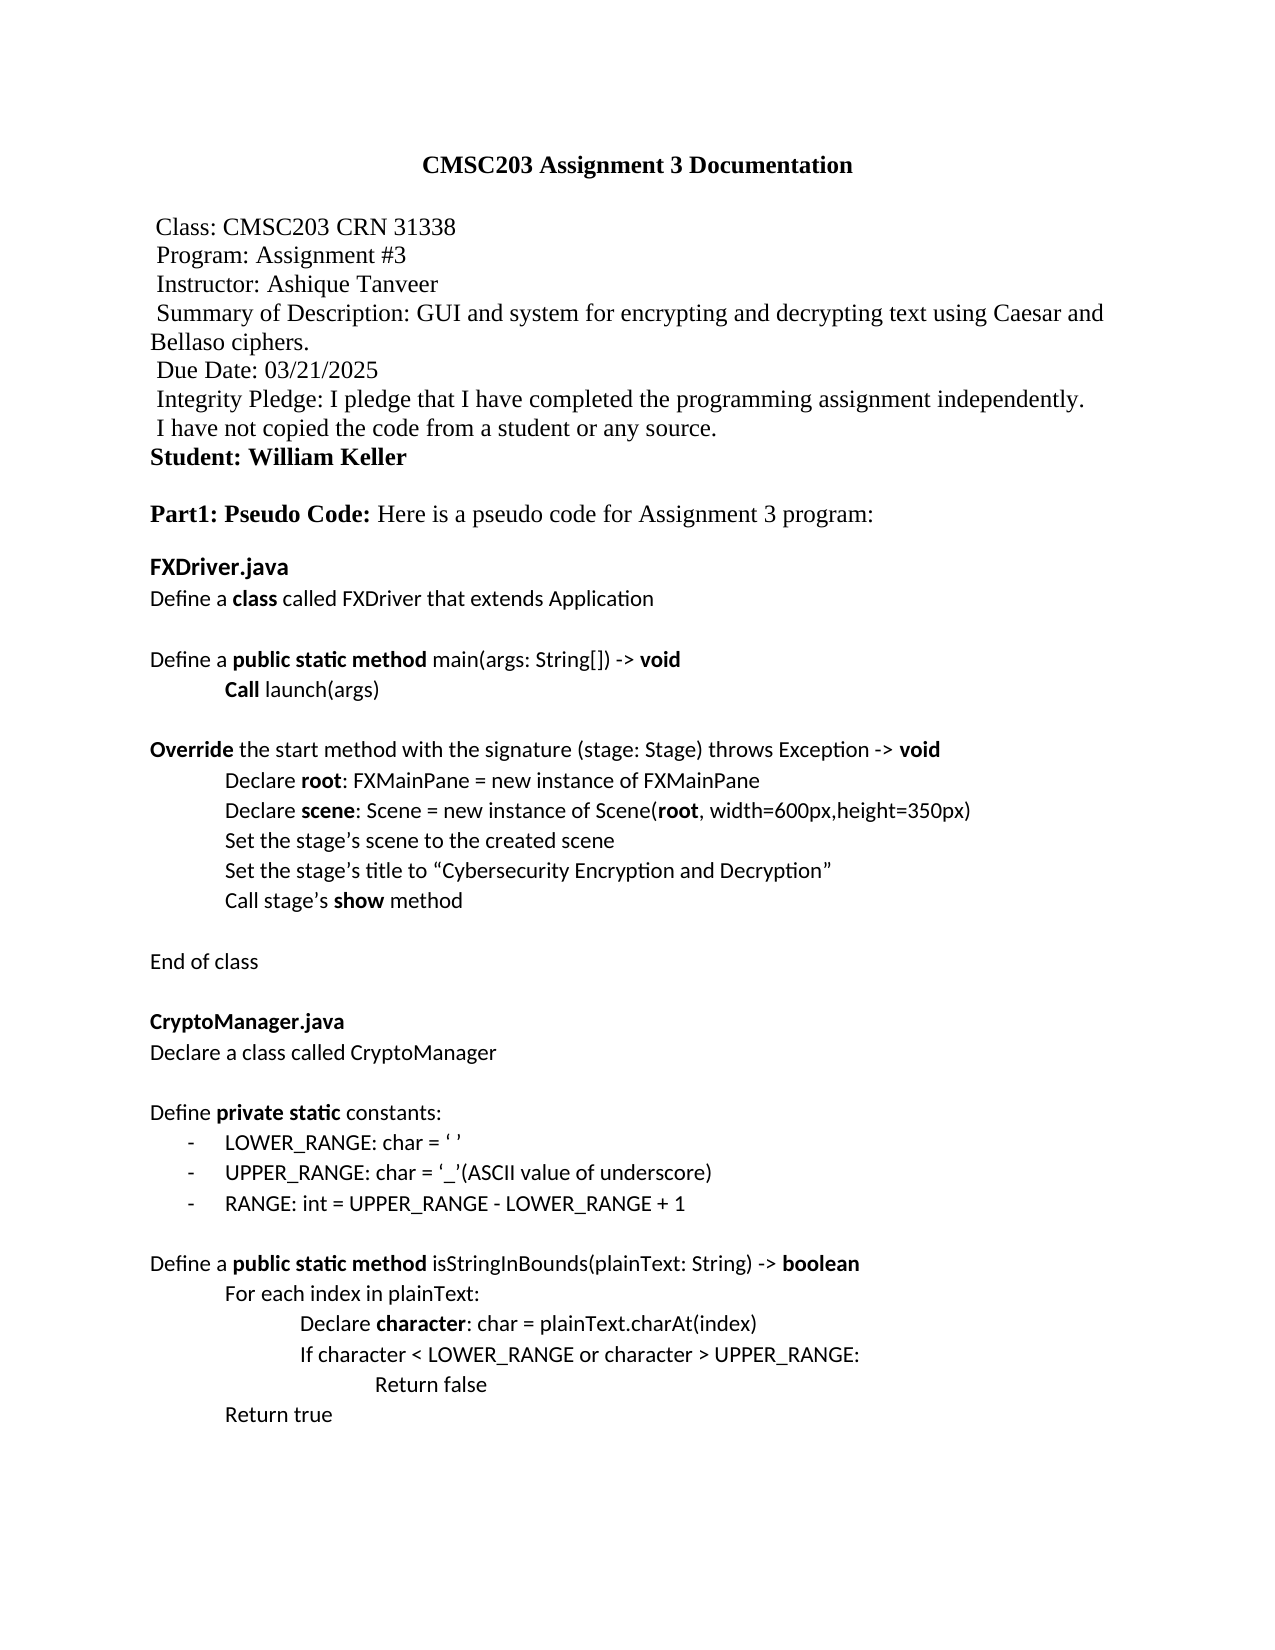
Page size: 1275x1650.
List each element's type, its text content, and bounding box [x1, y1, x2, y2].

text FXDriver.java [150, 552, 1125, 582]
text Part1: Pseudo Code: Here is a pseudo code for Assignment 3 program: [150, 499, 1125, 528]
text Return false [150, 1370, 1125, 1398]
list UPPER_RANGE: char = ‘_’(ASCII value of underscore) [187, 1158, 1125, 1186]
text Set the stage’s scene to the created scene [150, 826, 1125, 854]
text Define a public static method main(args: String[]) -> void [150, 645, 1125, 673]
text Define private static constants: [150, 1098, 1125, 1126]
text CryptoManager.java [150, 1007, 1125, 1035]
text Return true [150, 1400, 1125, 1428]
text If character < LOWER_RANGE or character > UPPER_RANGE: [150, 1340, 1125, 1368]
text Declare root: FXMainPane = new instance of FXMainPane [150, 766, 1125, 794]
text Summary of Description: GUI and system for encrypting and decrypting text using Caesar and Bellaso ciphers. [150, 298, 1125, 355]
text Define a public static method isStringInBounds(plainText: String) -> boolean [150, 1249, 1125, 1277]
text Call stage’s show method [150, 887, 1125, 914]
text Call launch(args) [150, 675, 1125, 703]
text Program: Assignment #3 [150, 240, 1125, 269]
text For each index in plainText: [150, 1279, 1125, 1307]
text Due Date: 03/21/2025 [150, 355, 1125, 384]
text Define a class called FXDriver that extends Application [150, 584, 1125, 612]
text Declare a class called CryptoManager [150, 1038, 1125, 1066]
text Declare scene: Scene = new instance of Scene(root, width=600px,height=350px) [150, 796, 1125, 824]
text I have not copied the code from a student or any source. [150, 413, 1125, 442]
text End of class [150, 947, 1125, 975]
text Integrity Pledge: I pledge that I have completed the programming assignment independently. [150, 384, 1125, 413]
text Instructor: Ashique Tanveer [150, 269, 1125, 298]
text Class: CMSC203 CRN 31338 [150, 212, 1125, 240]
text Student: William Keller [150, 442, 1125, 470]
text Declare character: char = plainText.charAt(index) [150, 1309, 1125, 1337]
text Set the stage’s title to “Cybersecurity Encryption and Decryption” [150, 856, 1125, 884]
text CMSC203 Assignment 3 Documentation [150, 150, 1125, 179]
text Override the start method with the signature (stage: Stage) throws Exception -> void [150, 736, 1125, 763]
list RANGE: int = UPPER_RANGE - LOWER_RANGE + 1 [187, 1189, 1125, 1217]
list LOWER_RANGE: char = ‘ ’ [187, 1128, 1125, 1156]
